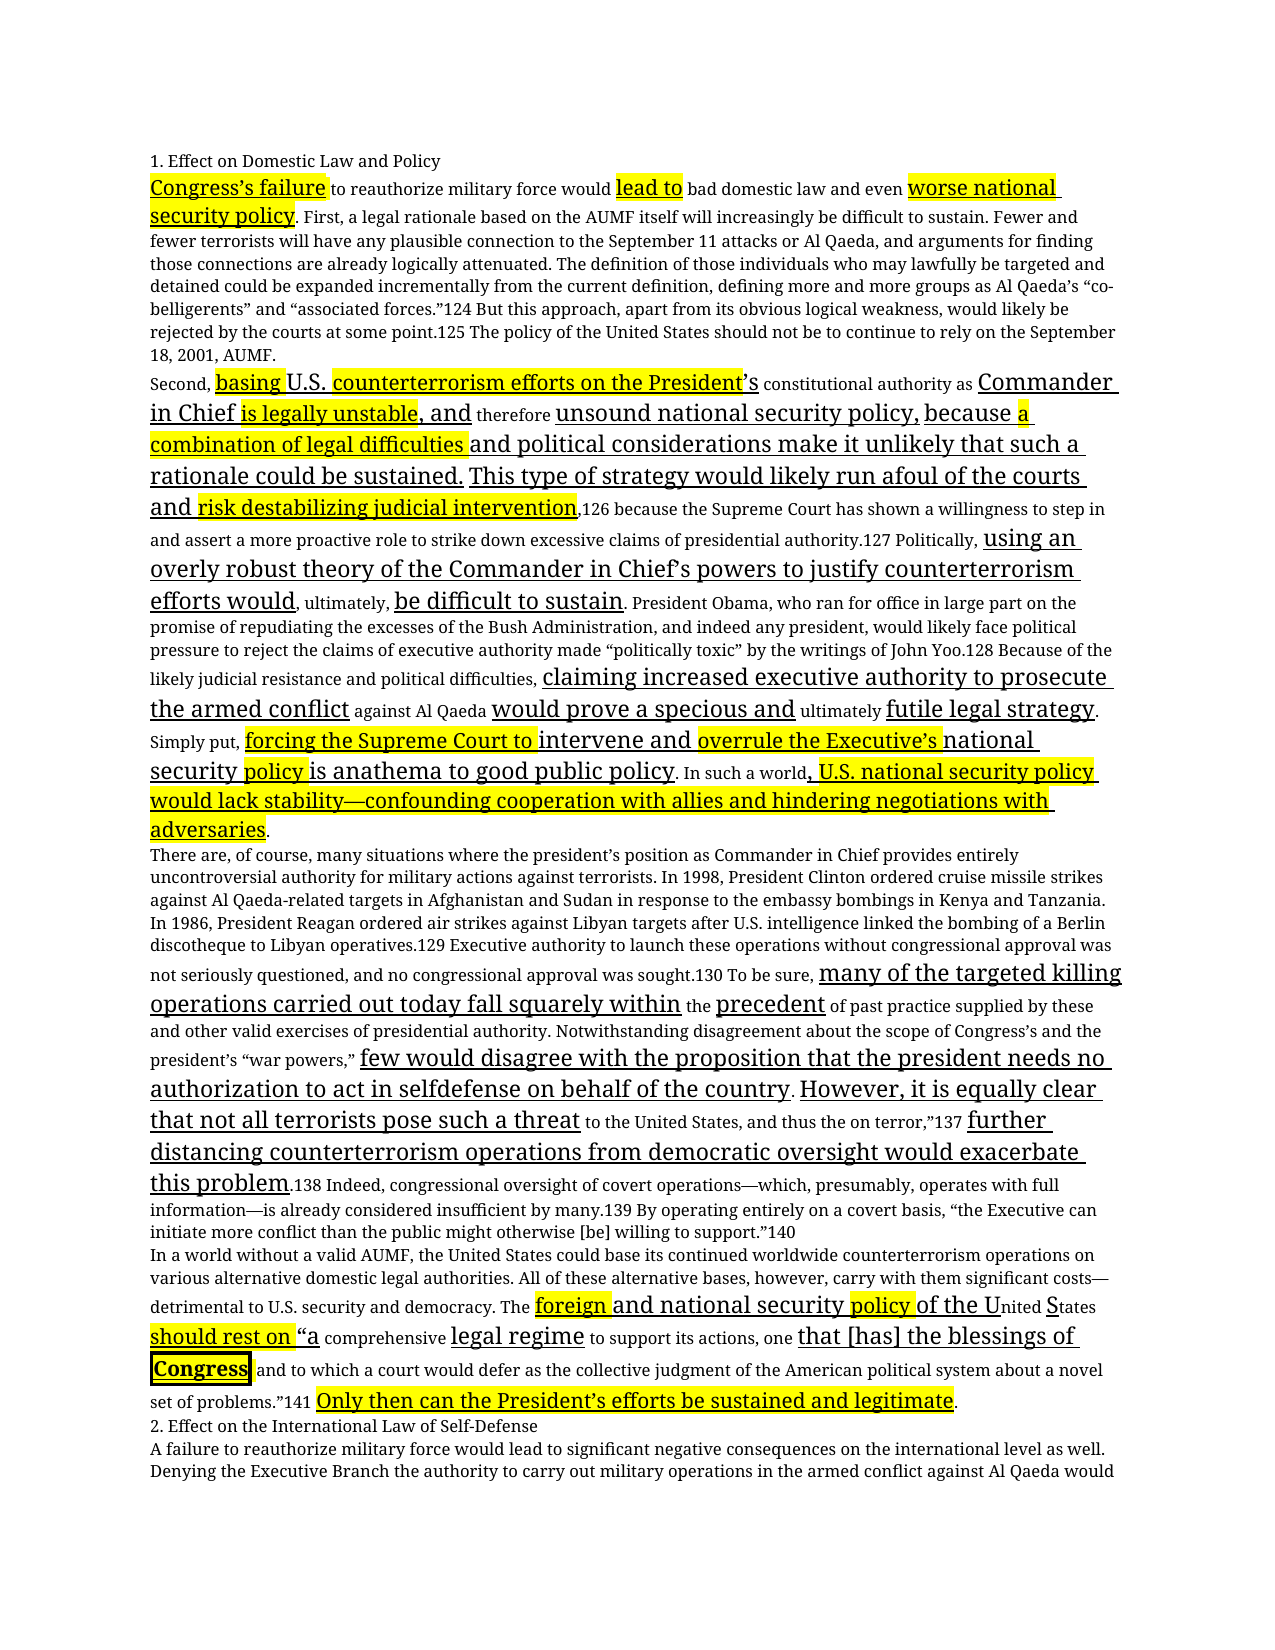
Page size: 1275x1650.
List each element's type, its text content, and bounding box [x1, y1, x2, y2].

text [150, 1437, 1125, 1483]
text 1. Effect on Domestic Law and Policy [150, 150, 1125, 173]
text In a world without a valid AUMF, the United States could base its continued worldwide counterterrorism operations on various alternative domestic legal authorities. All of these alternative bases, however, carry with them significant costs—detrimental to U.S. security and democracy. The foreign and national security policy of the United States should rest on “a comprehensive legal regime to support its actions, one that [has] the blessings of Congress and to which a court would defer as the collective judgment of the American political system about a novel set of problems.”141 Only then can the President’s efforts be sustained and legitimate. [150, 1243, 1125, 1414]
text There are, of course, many situations where the president’s position as Commander in Chief provides entirely uncontroversial authority for military actions against terrorists. In 1998, President Clinton ordered cruise missile strikes against Al Qaeda-related targets in Afghanistan and Sudan in response to the embassy bombings in Kenya and Tanzania. In 1986, President Reagan ordered air strikes against Libyan targets after U.S. intelligence linked the bombing of a Berlin discotheque to Libyan operatives.129 Executive authority to launch these operations without congressional approval was not seriously questioned, and no congressional approval was sought.130 To be sure, many of the targeted killing operations carried out today fall squarely within the precedent of past practice supplied by these and other valid exercises of presidential authority. Notwithstanding disagreement about the scope of Congress’s and the president’s “war powers,” few would disagree with the proposition that the president needs no authorization to act in selfdefense on behalf of the country. However, it is equally clear that not all terrorists pose such a threat to the United States, and thus the on terror,”137 further distancing counterterrorism operations from democratic oversight would exacerbate this problem.138 Indeed, congressional oversight of covert operations—which, presumably, operates with full information—is already considered insufficient by many.139 By operating entirely on a covert basis, “the Executive can initiate more conflict than the public might otherwise [be] willing to support.”140 [150, 843, 1125, 1243]
text Second, basing U.S. counterterrorism efforts on the President’s constitutional authority as Commander in Chief is legally unstable, and therefore unsound national security policy, because a combination of legal difficulties and political considerations make it unlikely that such a rationale could be sustained. This type of strategy would likely run afoul of the courts and risk destabilizing judicial intervention,126 because the Supreme Court has shown a willingness to step in and assert a more proactive role to strike down excessive claims of presidential authority.127 Politically, using an overly robust theory of the Commander in Chief’s powers to justify counterterrorism efforts would, ultimately, be difficult to sustain. President Obama, who ran for office in large part on the promise of repudiating the excesses of the Bush Administration, and indeed any president, would likely face political pressure to reject the claims of executive authority made “politically toxic” by the writings of John Yoo.128 Because of the likely judicial resistance and political difficulties, claiming increased executive authority to prosecute the armed conflict against Al Qaeda would prove a specious and ultimately futile legal strategy. Simply put, forcing the Supreme Court to intervene and overrule the Executive’s national security policy is anathema to good public policy. In such a world, U.S. national security policy would lack stability—confounding cooperation with allies and hindering negotiations with adversaries. [150, 366, 1125, 843]
text 2. Effect on the International Law of Self-Defense [150, 1414, 1125, 1437]
text Congress’s failure to reauthorize military force would lead to bad domestic law and even worse national security policy. First, a legal rationale based on the AUMF itself will increasingly be difficult to sustain. Fewer and fewer terrorists will have any plausible connection to the September 11 attacks or Al Qaeda, and arguments for finding those connections are already logically attenuated. The definition of those individuals who may lawfully be targeted and detained could be expanded incrementally from the current definition, defining more and more groups as Al Qaeda’s “co-belligerents” and “associated forces.”124 But this approach, apart from its obvious logical weakness, would likely be rejected by the courts at some point.125 The policy of the United States should not be to continue to rely on the September 18, 2001, AUMF. [150, 173, 1125, 366]
